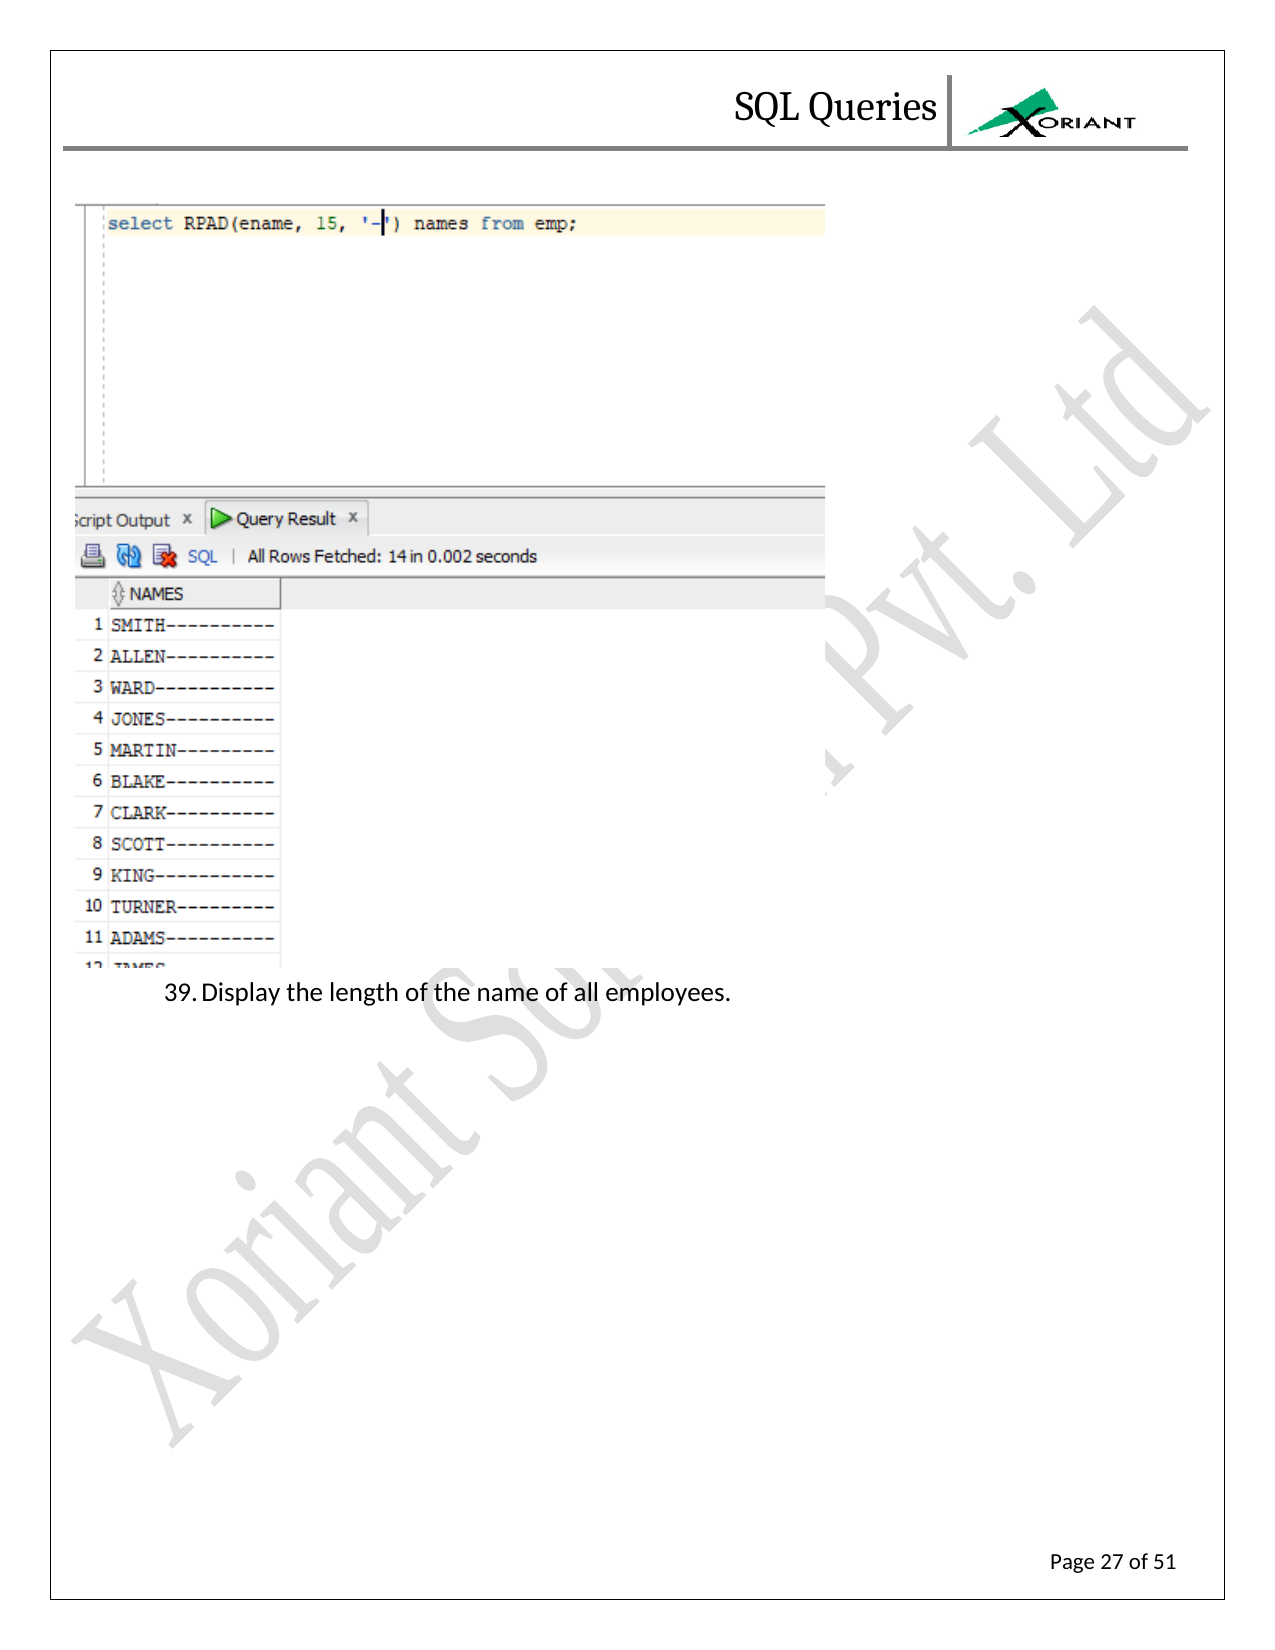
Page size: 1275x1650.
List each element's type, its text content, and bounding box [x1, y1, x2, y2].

picture [961, 82, 1154, 139]
picture [75, 203, 826, 968]
list Display the length of the name of all employees. [163, 976, 1200, 1008]
